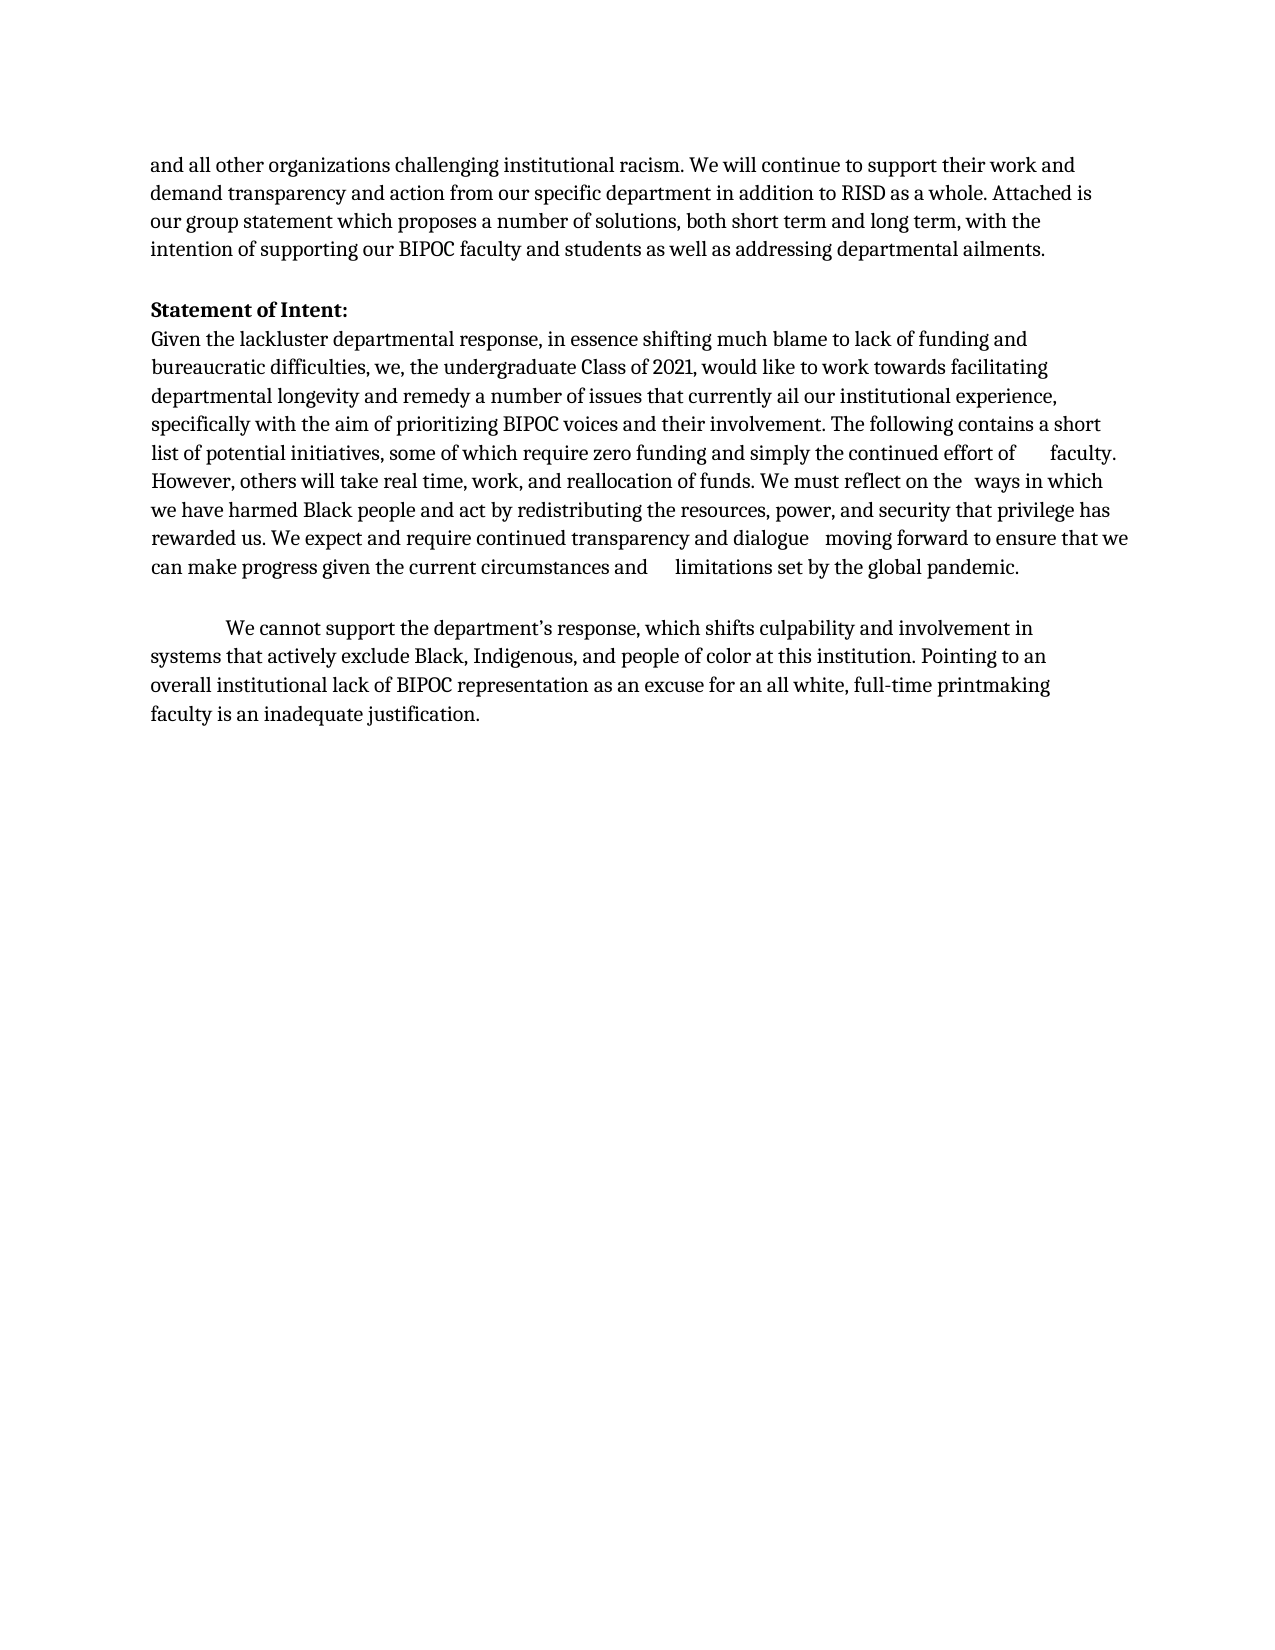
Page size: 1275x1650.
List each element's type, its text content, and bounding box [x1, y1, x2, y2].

text Statement of Intent: Given the lackluster departmental response, in essence shifting much blame to lack of funding and bureaucratic difficulties, we, the undergraduate Class of 2021, would like to work towards facilitating departmental longevity and remedy a number of issues that currently ail our institutional experience, specifically with the aim of prioritizing BIPOC voices and their involvement. The following contains a short list of potential initiatives, some of which require zero funding and simply the continued effort of faculty. However, others will take real time, work, and reallocation of funds. We must reflect on the ways in which we have harmed Black people and act by redistributing the resources, power, and security that privilege has rewarded us. We expect and require continued transparency and dialogue moving forward to ensure that we can make progress given the current circumstances and limitations set by the global pandemic. [151, 294, 1131, 580]
text and all other organizations challenging institutional racism. We will continue to support their work and demand transparency and action from our specific department in addition to RISD as a whole. Attached is our group statement which proposes a number of solutions, both short term and long term, with the intention of supporting our BIPOC faculty and students as well as addressing departmental ailments. [150, 151, 1116, 262]
text We cannot support the department’s response, which shifts culpability and involvement in systems that actively exclude Black, Indigenous, and people of color at this institution. Pointing to an overall institutional lack of BIPOC representation as an excuse for an all white, full-time printmaking faculty is an inadequate justification. [150, 612, 1101, 727]
